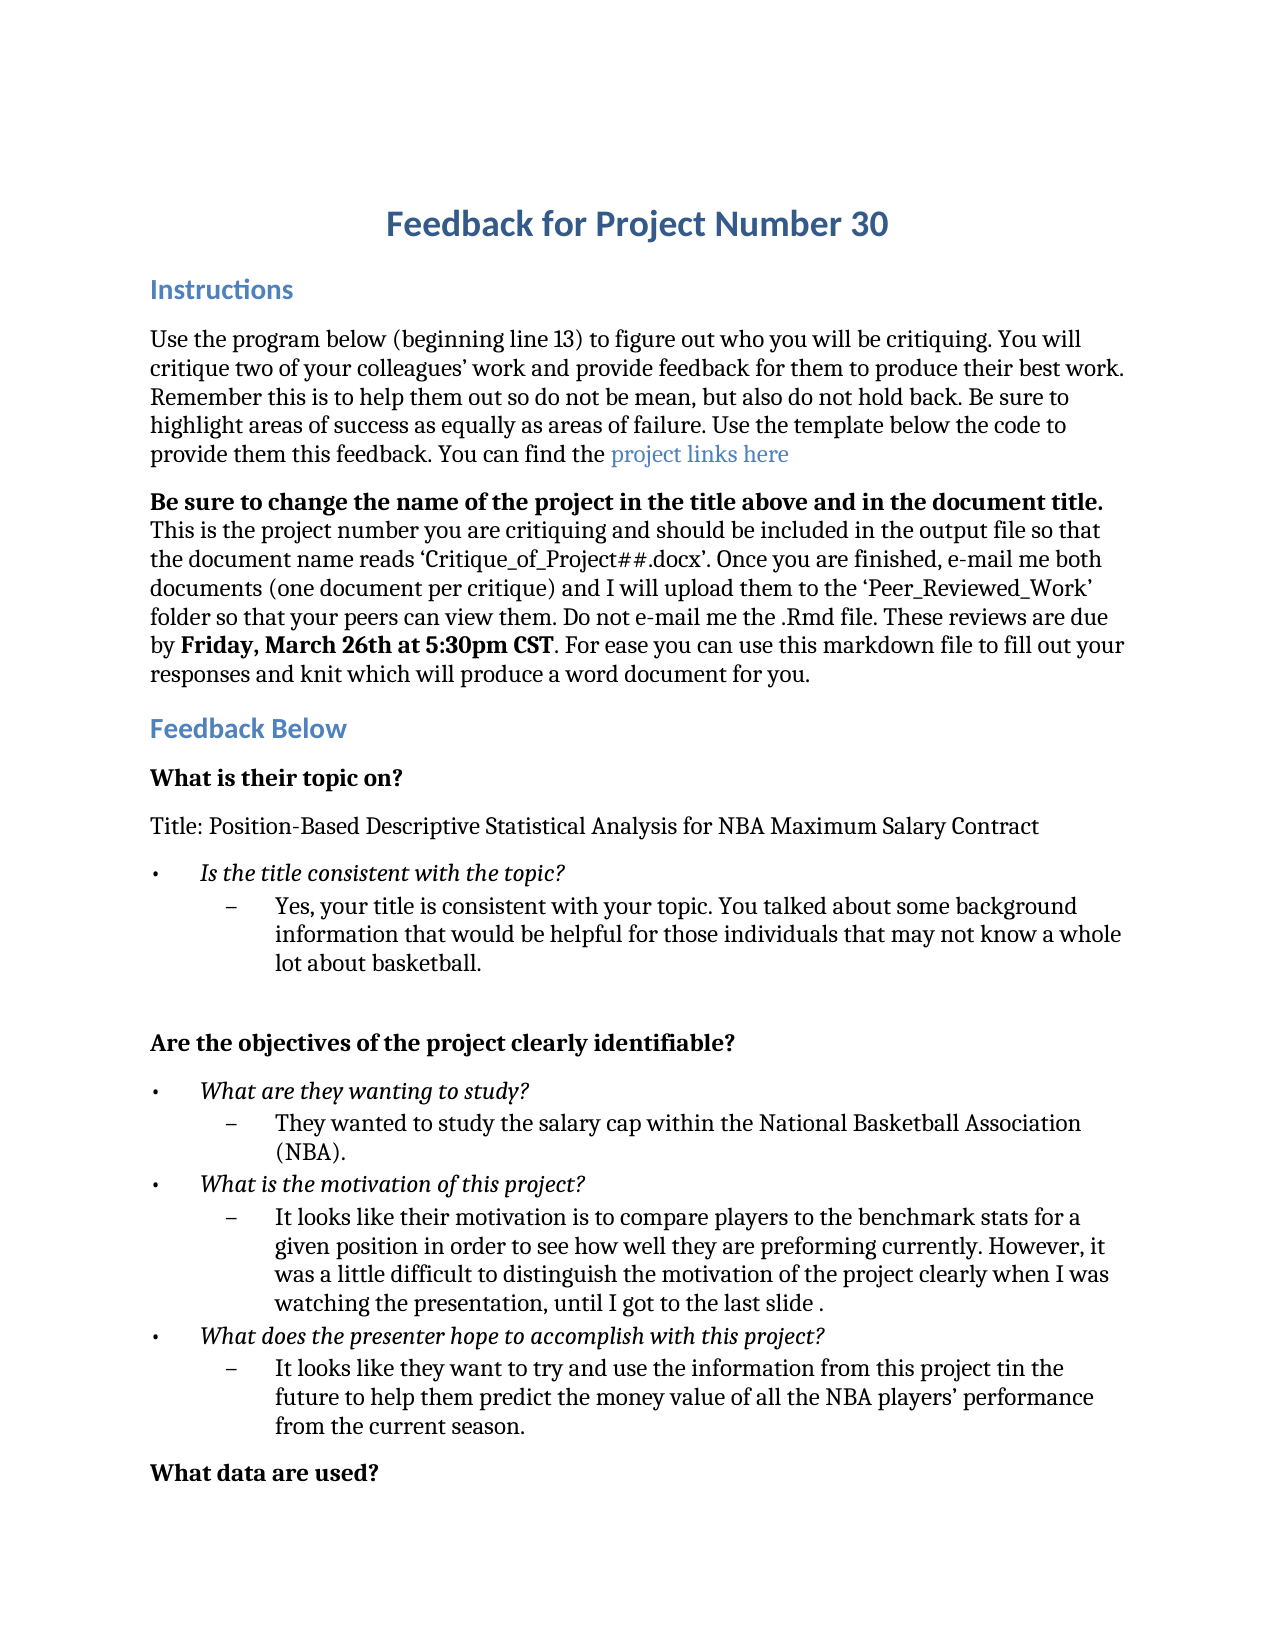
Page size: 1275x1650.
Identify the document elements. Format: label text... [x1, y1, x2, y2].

list It looks like their motivation is to compare players to the benchmark stats for a given position in order to see how well they are preforming currently. However, it was a little difficult to distinguish the motivation of the project clearly when I was watching the presentation, until I got to the last slide . [225, 1203, 1125, 1318]
list What does the presenter hope to accomplish with this project? [150, 1322, 1125, 1350]
list It looks like they want to try and use the information from this project tin the future to help them predict the money value of all the NBA players’ performance from the current season. [225, 1354, 1125, 1440]
subtitle Feedback Below [150, 710, 1125, 745]
text Are the objectives of the project clearly identifiable? [150, 1029, 1125, 1058]
title Feedback for Project Number 30 [150, 200, 1125, 246]
text Be sure to change the name of the project in the title above and in the document title. This is the project number you are critiquing and should be included in the output file so that the document name reads ‘Critique_of_Project##.docx’. Once you are finished, e-mail me both documents (one document per critique) and I will upload them to the ‘Peer_Reviewed_Work’ folder so that your peers can view them. Do not e-mail me the .Rmd file. These reviews are due by Friday, March 26th at 5:30pm CST. For ease you can use this markdown file to fill out your responses and knit which will produce a word document for you. [150, 488, 1125, 689]
list Yes, your title is consistent with your topic. You talked about some background information that would be helpful for those individuals that may not know a whole lot about basketball. [225, 892, 1125, 978]
text Use the program below (beginning line 13) to figure out who you will be critiquing. You will critique two of your colleagues’ work and provide feedback for them to produce their best work. Remember this is to help them out so do not be mean, but also do not hold back. Be sure to highlight areas of success as equally as areas of failure. Use the template below the code to provide them this feedback. You can find the project links here [150, 325, 1125, 469]
text What is their topic on? [150, 764, 1125, 793]
subtitle Instructions [150, 271, 1125, 306]
list Is the title consistent with the topic? [150, 859, 1125, 888]
text Title: Position-Based Descriptive Statistical Analysis for NBA Maximum Salary Contract [150, 812, 1125, 840]
list What are they wanting to study? [150, 1077, 1125, 1105]
text What data are used? [150, 1459, 1125, 1488]
list They wanted to study the salary cap within the National Basketball Association (NBA). [225, 1109, 1125, 1167]
list What is the motivation of this project? [150, 1170, 1125, 1199]
